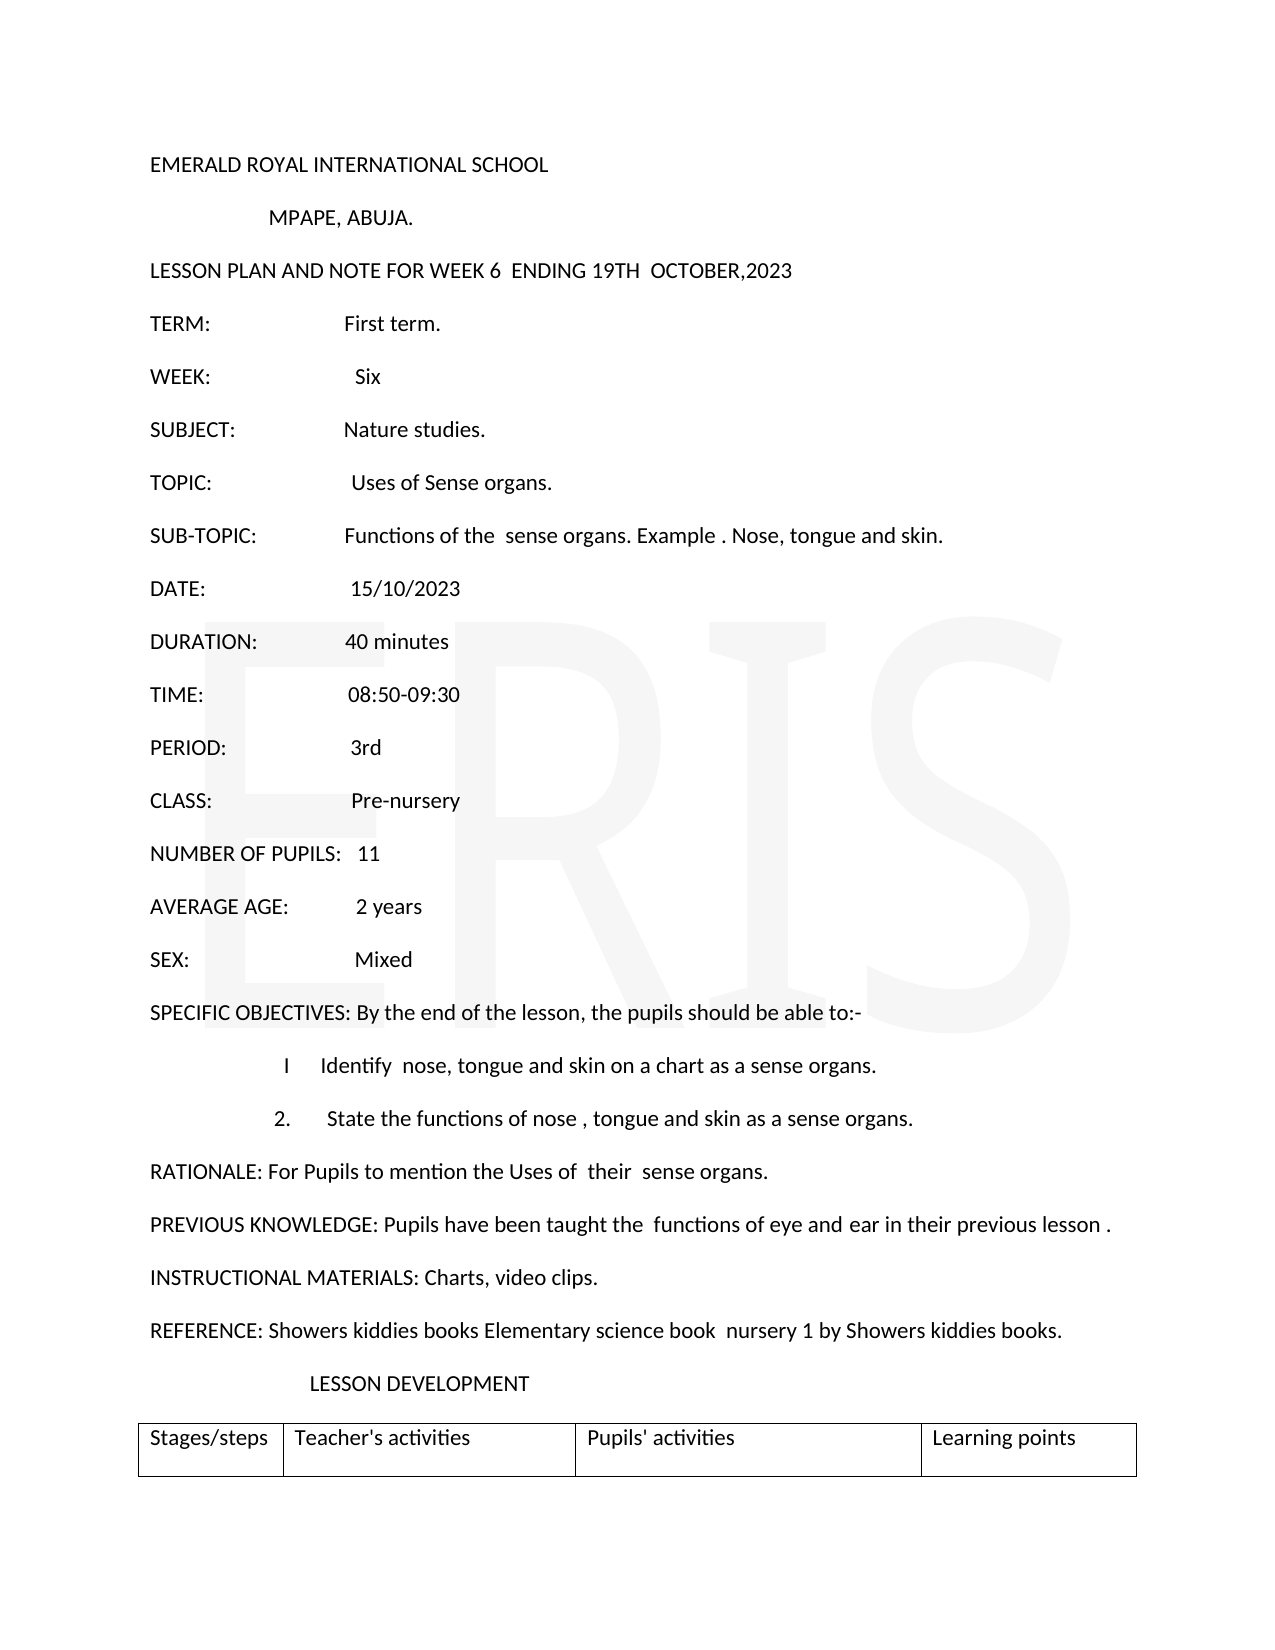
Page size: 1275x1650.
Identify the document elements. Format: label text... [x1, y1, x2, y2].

text SUBJECT: Nature studies. [150, 415, 1125, 443]
text PERIOD: 3rd [150, 733, 1125, 761]
text REFERENCE: Showers kiddies books Elementary science book nursery 1 by Showers kiddies books. [150, 1316, 1125, 1344]
text CLASS: Pre-nursery [150, 786, 1125, 814]
text DATE: 15/10/2023 [150, 574, 1125, 602]
table_header Pupils' activities [576, 1424, 921, 1476]
text INSTRUCTIONAL MATERIALS: Charts, video clips. [150, 1263, 1125, 1291]
text I Identify nose, tongue and skin on a chart as a sense organs. [150, 1051, 1125, 1079]
text TERM: First term. [150, 309, 1125, 337]
text MPAPE, ABUJA. [150, 203, 1125, 231]
table_header Learning points [922, 1424, 1136, 1476]
text NUMBER OF PUPILS: 11 [150, 839, 1125, 867]
text SEX: Mixed [150, 945, 1125, 973]
text SUB-TOPIC: Functions of the sense organs. Example . Nose, tongue and skin. [150, 521, 1125, 549]
text DURATION: 40 minutes [150, 627, 1125, 655]
text RATIONALE: For Pupils to mention the Uses of their sense organs. [150, 1157, 1125, 1185]
text SPECIFIC OBJECTIVES: By the end of the lesson, the pupils should be able to:- [150, 998, 1125, 1026]
text LESSON PLAN AND NOTE FOR WEEK 6 ENDING 19TH OCTOBER,2023 [150, 256, 1125, 284]
text TOPIC: Uses of Sense organs. [150, 468, 1125, 496]
text LESSON DEVELOPMENT [150, 1369, 1125, 1397]
table_header Teacher's activities [284, 1424, 575, 1476]
table_header Stages/steps [139, 1424, 283, 1476]
text PREVIOUS KNOWLEDGE: Pupils have been taught the functions of eye and ear in their previous lesson . [150, 1210, 1125, 1238]
text WEEK: Six [150, 362, 1125, 390]
text AVERAGE AGE: 2 years [150, 892, 1125, 920]
text 2. State the functions of nose , tongue and skin as a sense organs. [150, 1104, 1125, 1132]
text EMERALD ROYAL INTERNATIONAL SCHOOL [150, 150, 1125, 178]
text TIME: 08:50-09:30 [150, 680, 1125, 708]
